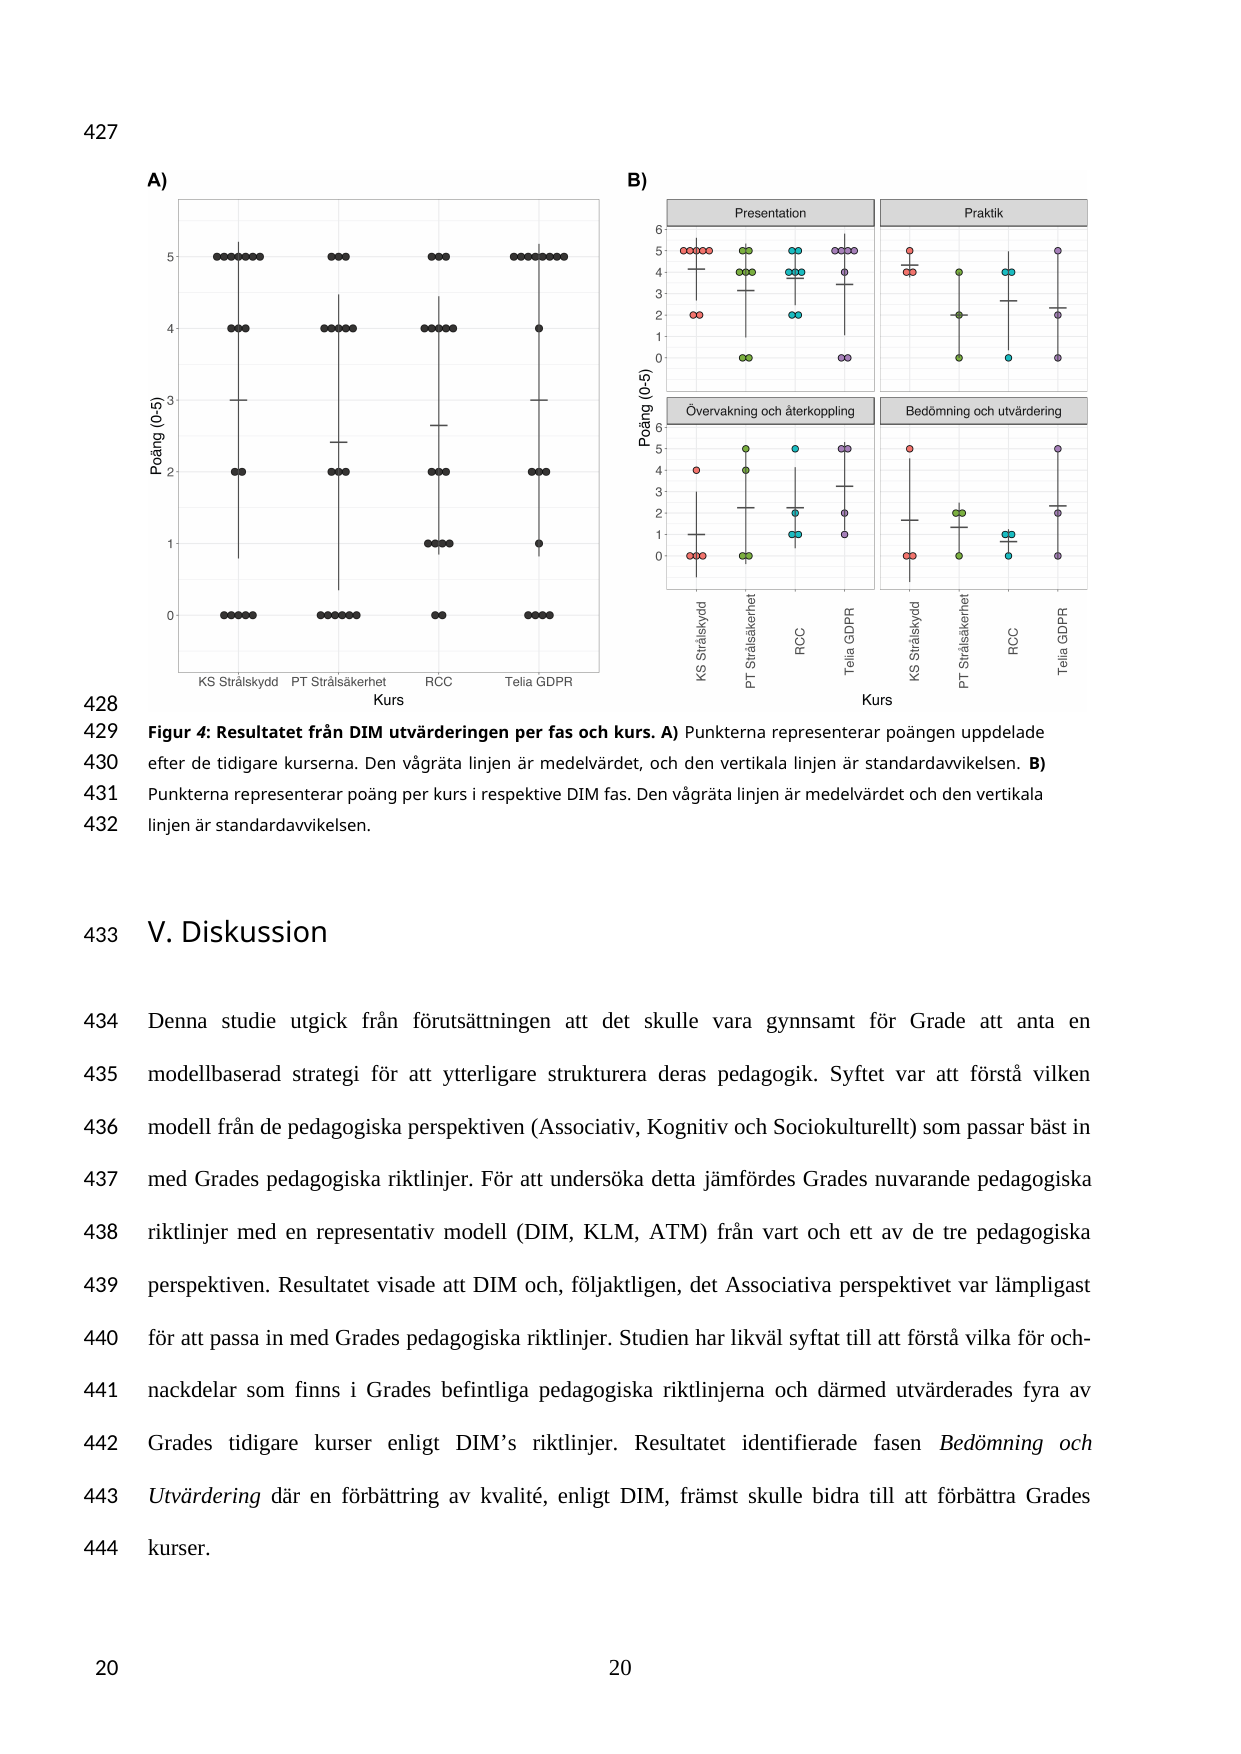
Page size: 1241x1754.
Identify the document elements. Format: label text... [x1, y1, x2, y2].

picture [147, 170, 1088, 712]
subtitle Diskussion [148, 912, 1092, 951]
text Figur 4: Resultatet från DIM utvärderingen per fas och kurs. A) Punkterna representerar poängen uppdelade efter de tidigare kurserna. Den vågräta linjen är medelvärdet, och den vertikala linjen är standardavvikelsen. B) Punkterna representerar poäng per kurs i respektive DIM fas. Den vågräta linjen är medelvärdet och den vertikala linjen är standardavvikelsen. [148, 712, 1045, 837]
text Denna studie utgick från förutsättningen att det skulle vara gynnsamt för Grade att anta en modellbaserad strategi för att ytterligare strukturera deras pedagogik. Syftet var att förstå vilken modell från de pedagogiska perspektiven (Associativ, Kognitiv och Sociokulturellt) som passar bäst in med Grades pedagogiska riktlinjer. För att undersöka detta jämfördes Grades nuvarande pedagogiska riktlinjer med en representativ modell (DIM, KLM, ATM) från vart och ett av de tre pedagogiska perspektiven. Resultatet visade att DIM och, följaktligen, det Associativa perspektivet var lämpligast för att passa in med Grades pedagogiska riktlinjer. Studien har likväl syftat till att förstå vilka för och- nackdelar som finns i Grades befintliga pedagogiska riktlinjerna och därmed utvärderades fyra av Grades tidigare kurser enligt DIM’s riktlinjer. Resultatet identifierade fasen Bedömning och Utvärdering där en förbättring av kvalité, enligt DIM, främst skulle bidra till att förbättra Grades kurser. [148, 1007, 1092, 1561]
